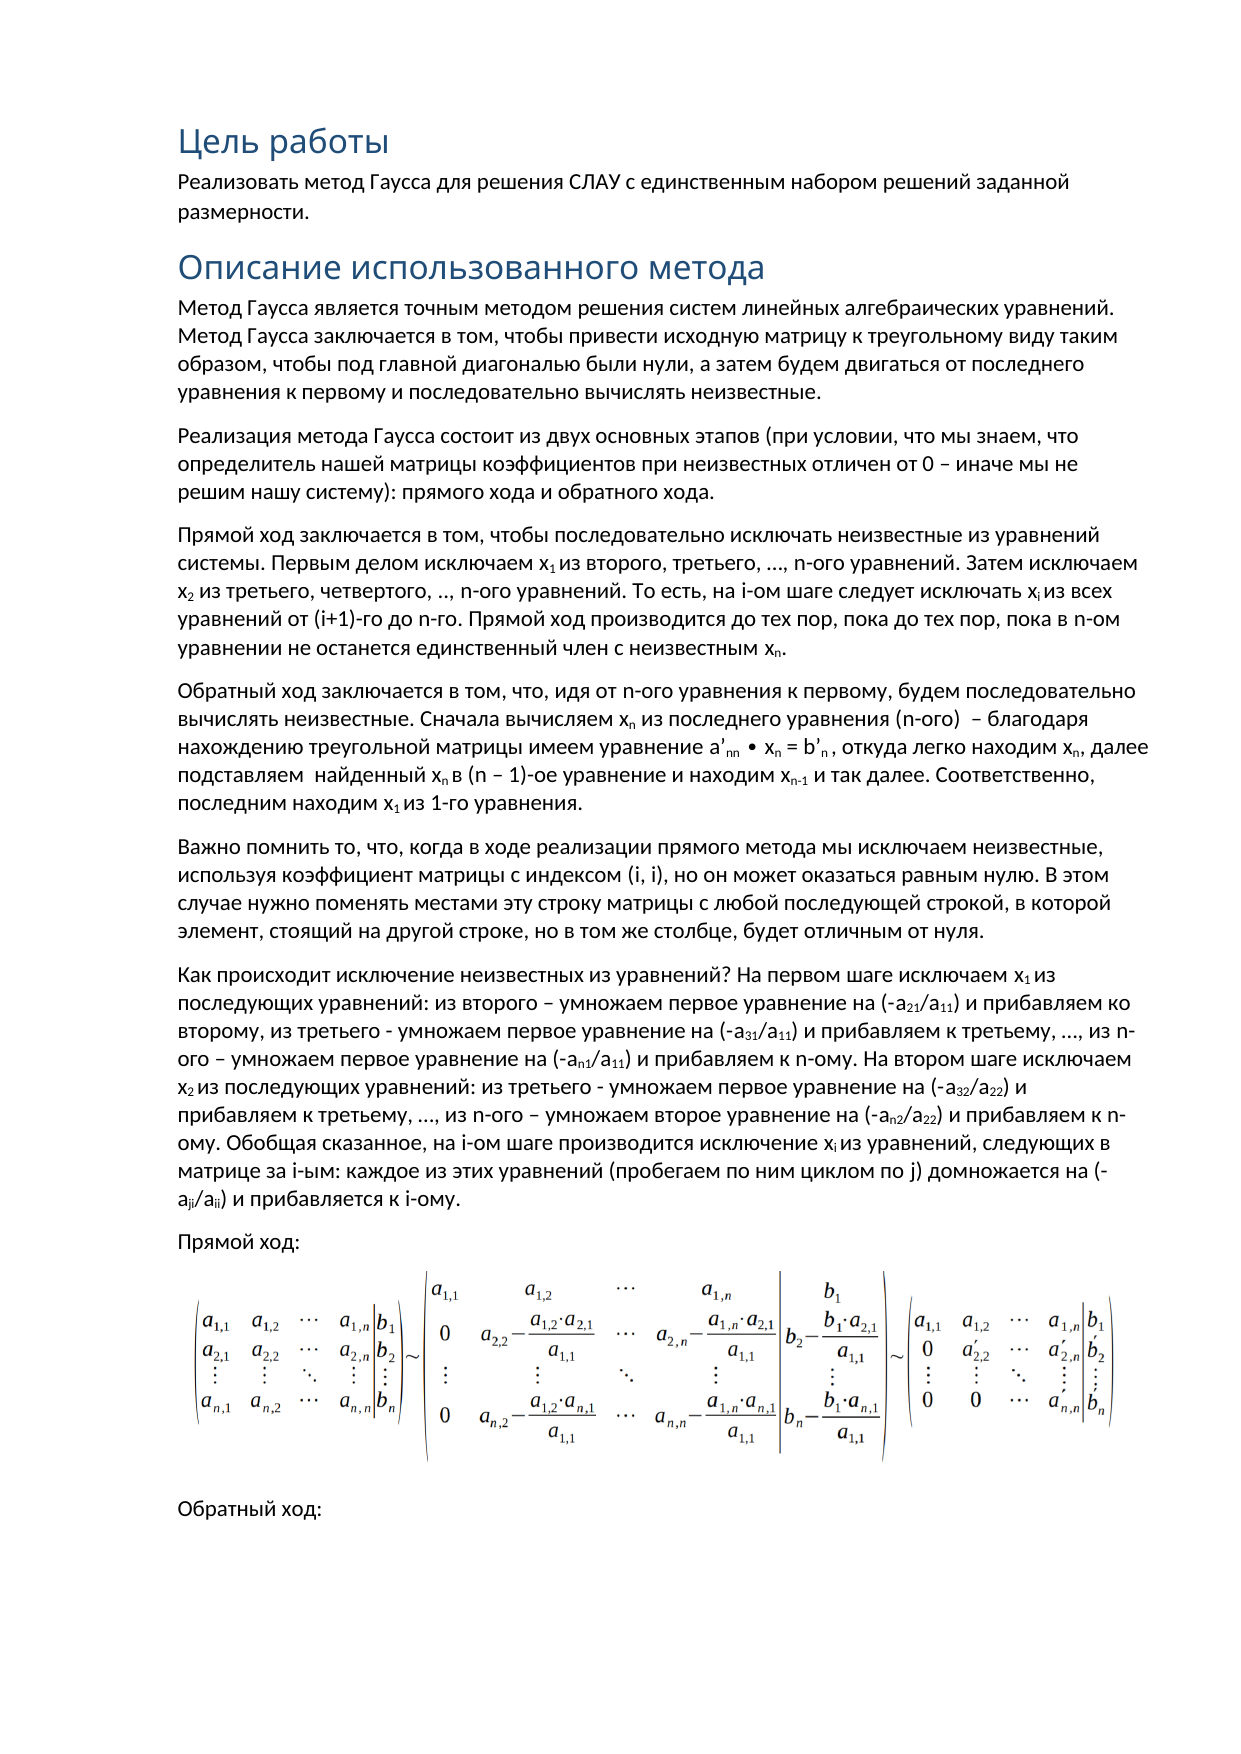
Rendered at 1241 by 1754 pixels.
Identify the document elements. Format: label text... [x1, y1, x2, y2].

text Прямой ход: [177, 1227, 1152, 1256]
text Реализовать метод Гаусса для решения СЛАУ с единственным набором решений заданной размерности. [177, 167, 1152, 225]
text Обратный ход: [177, 1494, 1152, 1522]
text Реализация метода Гаусса состоит из двух основных этапов (при условии, что мы знаем, что определитель нашей матрицы коэффициентов при неизвестных отличен от 0 – иначе мы не решим нашу систему): прямого хода и обратного хода. [177, 421, 1152, 505]
picture [177, 1271, 1131, 1479]
text Важно помнить то, что, когда в ходе реализации прямого метода мы исключаем неизвестные, используя коэффициент матрицы с индексом (i, i), но он может оказаться равным нулю. В этом случае нужно поменять местами эту строку матрицы с любой последующей строкой, в которой элемент, стоящий на другой строке, но в том же столбце, будет отличным от нуля. [177, 832, 1152, 944]
subtitle Описание использованного метода [177, 244, 1152, 289]
subtitle Цель работы [177, 118, 1152, 163]
text Обратный ход заключается в том, что, идя от n-ого уравнения к первому, будем последовательно вычислять неизвестные. Сначала вычисляем xn из последнего уравнения (n-ого) – благодаря нахождению треугольной матрицы имеем уравнение a’nn ∙ xn = b’n , откуда легко находим xn, далее подставляем найденный xn в (n – 1)-ое уравнение и находим xn-1 и так далее. Соответственно, последним находим x1 из 1-го уравнения. [177, 676, 1152, 816]
text Метод Гаусса является точным методом решения систем линейных алгебраических уравнений. Метод Гаусса заключается в том, чтобы привести исходную матрицу к треугольному виду таким образом, чтобы под главной диагональю были нули, а затем будем двигаться от последнего уравнения к первому и последовательно вычислять неизвестные. [177, 293, 1152, 405]
text Как происходит исключение неизвестных из уравнений? На первом шаге исключаем x1 из последующих уравнений: из второго – умножаем первое уравнение на (-a21/a11) и прибавляем ко второму, из третьего - умножаем первое уравнение на (-a31/a11) и прибавляем к третьему, …, из n-ого – умножаем первое уравнение на (-an1/a11) и прибавляем к n-ому. На втором шаге исключаем x2 из последующих уравнений: из третьего - умножаем первое уравнение на (-a32/a22) и прибавляем к третьему, …, из n-ого – умножаем второе уравнение на (-an2/a22) и прибавляем к n-ому. Обобщая сказанное, на i-ом шаге производится исключение xi из уравнений, следующих в матрице за i-ым: каждое из этих уравнений (пробегаем по ним циклом по j) домножается на (-aji/aii) и прибавляется к i-ому. [177, 960, 1152, 1212]
text Прямой ход заключается в том, чтобы последовательно исключать неизвестные из уравнений системы. Первым делом исключаем x1 из второго, третьего, …, n-ого уравнений. Затем исключаем x2 из третьего, четвертого, .., n-ого уравнений. То есть, на i-ом шаге следует исключать xi из всех уравнений от (i+1)-го до n-го. Прямой ход производится до тех пор, пока до тех пор, пока в n-ом уравнении не останется единственный член с неизвестным xn. [177, 521, 1152, 661]
